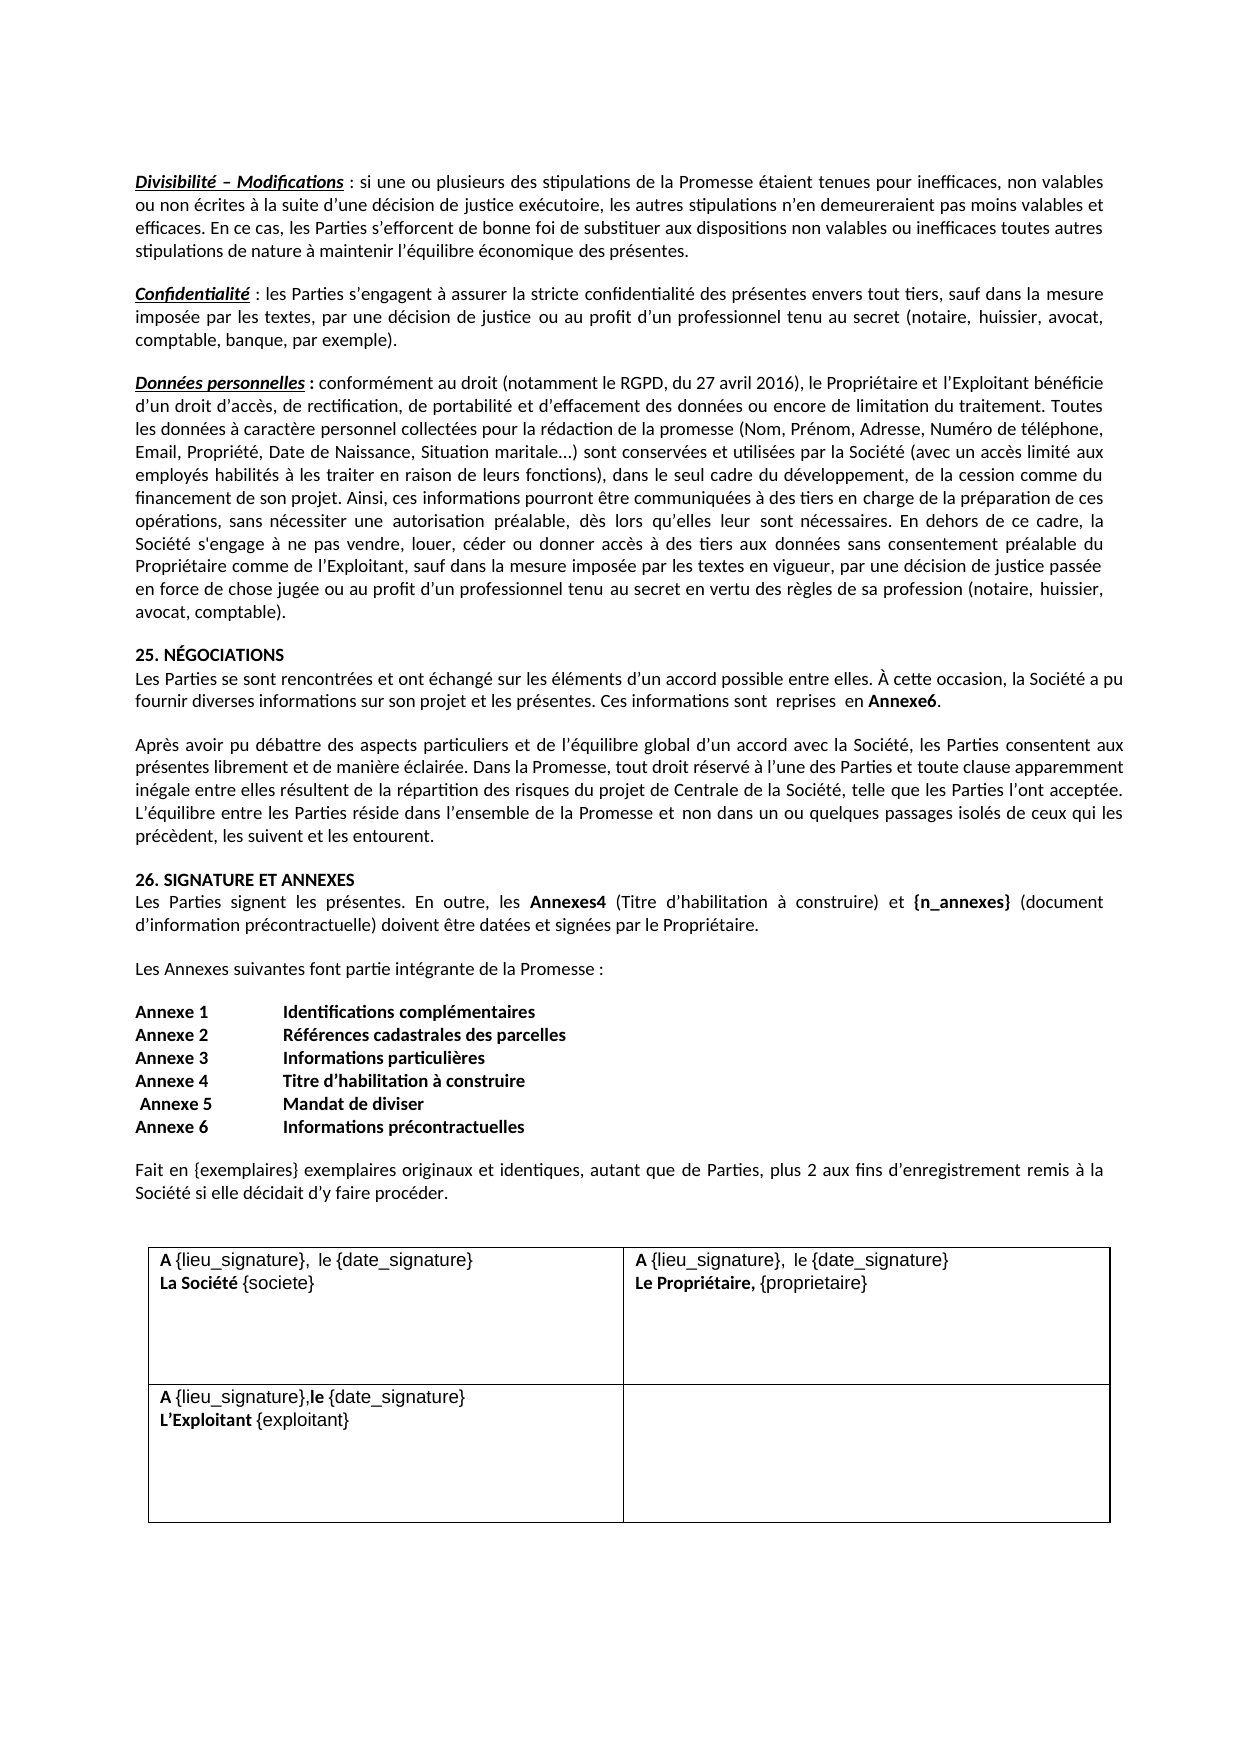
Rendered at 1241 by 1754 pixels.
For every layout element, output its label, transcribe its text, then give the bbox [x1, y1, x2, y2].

table_cell [624, 1385, 1109, 1522]
text Les Parties signent les présentes. En outre, les Annexes4 (Titre d’habilitation à construire) et {n_annexes} (document d’information précontractuelle) doivent être datées et signées par le Propriétaire. [135, 891, 1103, 937]
text Fait en {exemplaires} exemplaires originaux et identiques, autant que de Parties, plus 2 aux fins d’enregistrement remis à la Société si elle décidait d’y faire procéder. [135, 1158, 1103, 1204]
text Divisibilité – Modifications : si une ou plusieurs des stipulations de la Promesse étaient tenues pour inefficaces, non valables ou non écrites à la suite d’une décision de justice exécutoire, les autres stipulations n’en demeureraient pas moins valables et efficaces. En ce cas, les Parties s’efforcent de bonne foi de substituer aux dispositions non valables ou inefficaces toutes autres stipulations de nature à maintenir l’équilibre économique des présentes. [135, 170, 1104, 262]
text Annexe 4 Titre d’habilitation à construire [135, 1069, 1044, 1092]
text Confidentialité : les Parties s’engagent à assurer la stricte confidentialité des présentes envers tout tiers, sauf dans la mesure imposée par les textes, par une décision de justice ou au profit d’un professionnel tenu au secret (notaire, huissier, avocat, comptable, banque, par exemple). [135, 282, 1104, 351]
table_cell A {lieu_signature},le {date_signature} L’Exploitant {exploitant} [149, 1385, 623, 1522]
text Annexe 6 Informations précontractuelles [135, 1115, 1128, 1138]
text Annexe 2 Références cadastrales des parcelles [135, 1023, 1085, 1046]
text Données personnelles : conformément au droit (notamment le RGPD, du 27 avril 2016), le Propriétaire et l’Exploitant bénéficie d’un droit d’accès, de rectification, de portabilité et d’effacement des données ou encore de limitation du traitement. Toutes les données à caractère personnel collectées pour la rédaction de la promesse (Nom, Prénom, Adresse, Numéro de téléphone, Email, Propriété, Date de Naissance, Situation maritale...) sont conservées et utilisées par la Société (avec un accès limité aux employés habilités à les traiter en raison de leurs fonctions), dans le seul cadre du développement, de la cession comme du financement de son projet. Ainsi, ces informations pourront être communiquées à des tiers en charge de la préparation de ces opérations, sans nécessiter une autorisation préalable, dès lors qu’elles leur sont nécessaires. En dehors de ce cadre, la Société s'engage à ne pas vendre, louer, céder ou donner accès à des tiers aux données sans consentement préalable du Propriétaire comme de l’Exploitant, sauf dans la mesure imposée par les textes en vigueur, par une décision de justice passée en force de chose jugée ou au profit d’un professionnel tenu au secret en vertu des règles de sa profession (notaire, huissier, avocat, comptable). [135, 371, 1104, 623]
text Annexe 5 Mandat de diviser [135, 1092, 1044, 1115]
text Annexe 1 Identifications complémentaires [135, 1000, 1085, 1023]
list NÉGOCIATIONS [135, 644, 1128, 667]
text Les Annexes suivantes font partie intégrante de la Promesse : [135, 957, 1103, 980]
text Annexe 3 Informations particulières [135, 1046, 1085, 1069]
list SIGNATURE ET ANNEXES [135, 868, 1128, 891]
table_header A {lieu_signature}, le {date_signature} La Société {societe} [149, 1248, 623, 1384]
text Après avoir pu débattre des aspects particuliers et de l’équilibre global d’un accord avec la Société, les Parties consentent aux présentes librement et de manière éclairée. Dans la Promesse, tout droit réservé à l’une des Parties et toute clause apparemment inégale entre elles résultent de la répartition des risques du projet de Centrale de la Société, telle que les Parties l’ont acceptée. L’équilibre entre les Parties réside dans l’ensemble de la Promesse et non dans un ou quelques passages isolés de ceux qui les précèdent, les suivent et les entourent. [135, 733, 1124, 847]
table_header A {lieu_signature}, le {date_signature} Le Propriétaire, {proprietaire} [624, 1248, 1109, 1384]
text Les Parties se sont rencontrées et ont échangé sur les éléments d’un accord possible entre elles. À cette occasion, la Société a pu fournir diverses informations sur son projet et les présentes. Ces informations sont reprises en Annexe6. [135, 667, 1124, 712]
